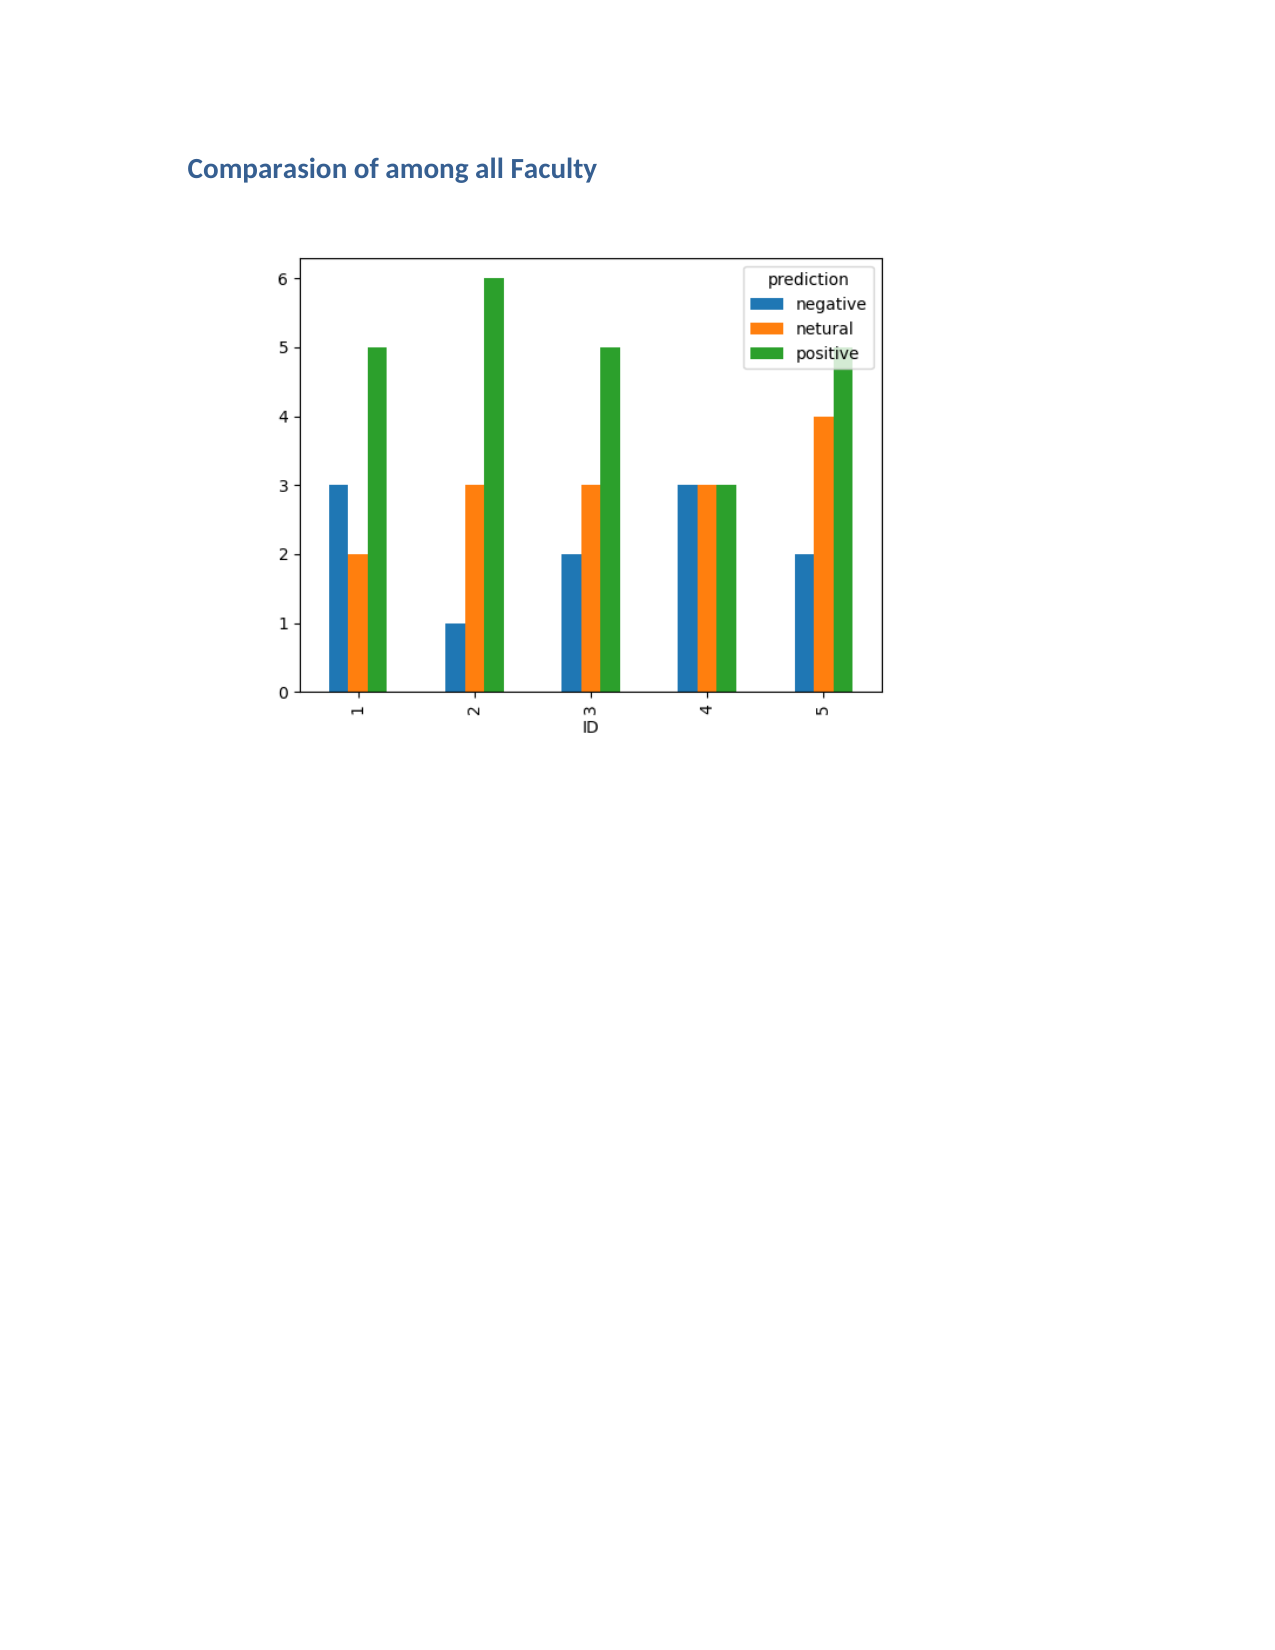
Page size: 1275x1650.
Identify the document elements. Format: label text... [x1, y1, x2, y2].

picture [206, 191, 957, 754]
subtitle Comparasion of among all Faculty [187, 150, 1087, 186]
